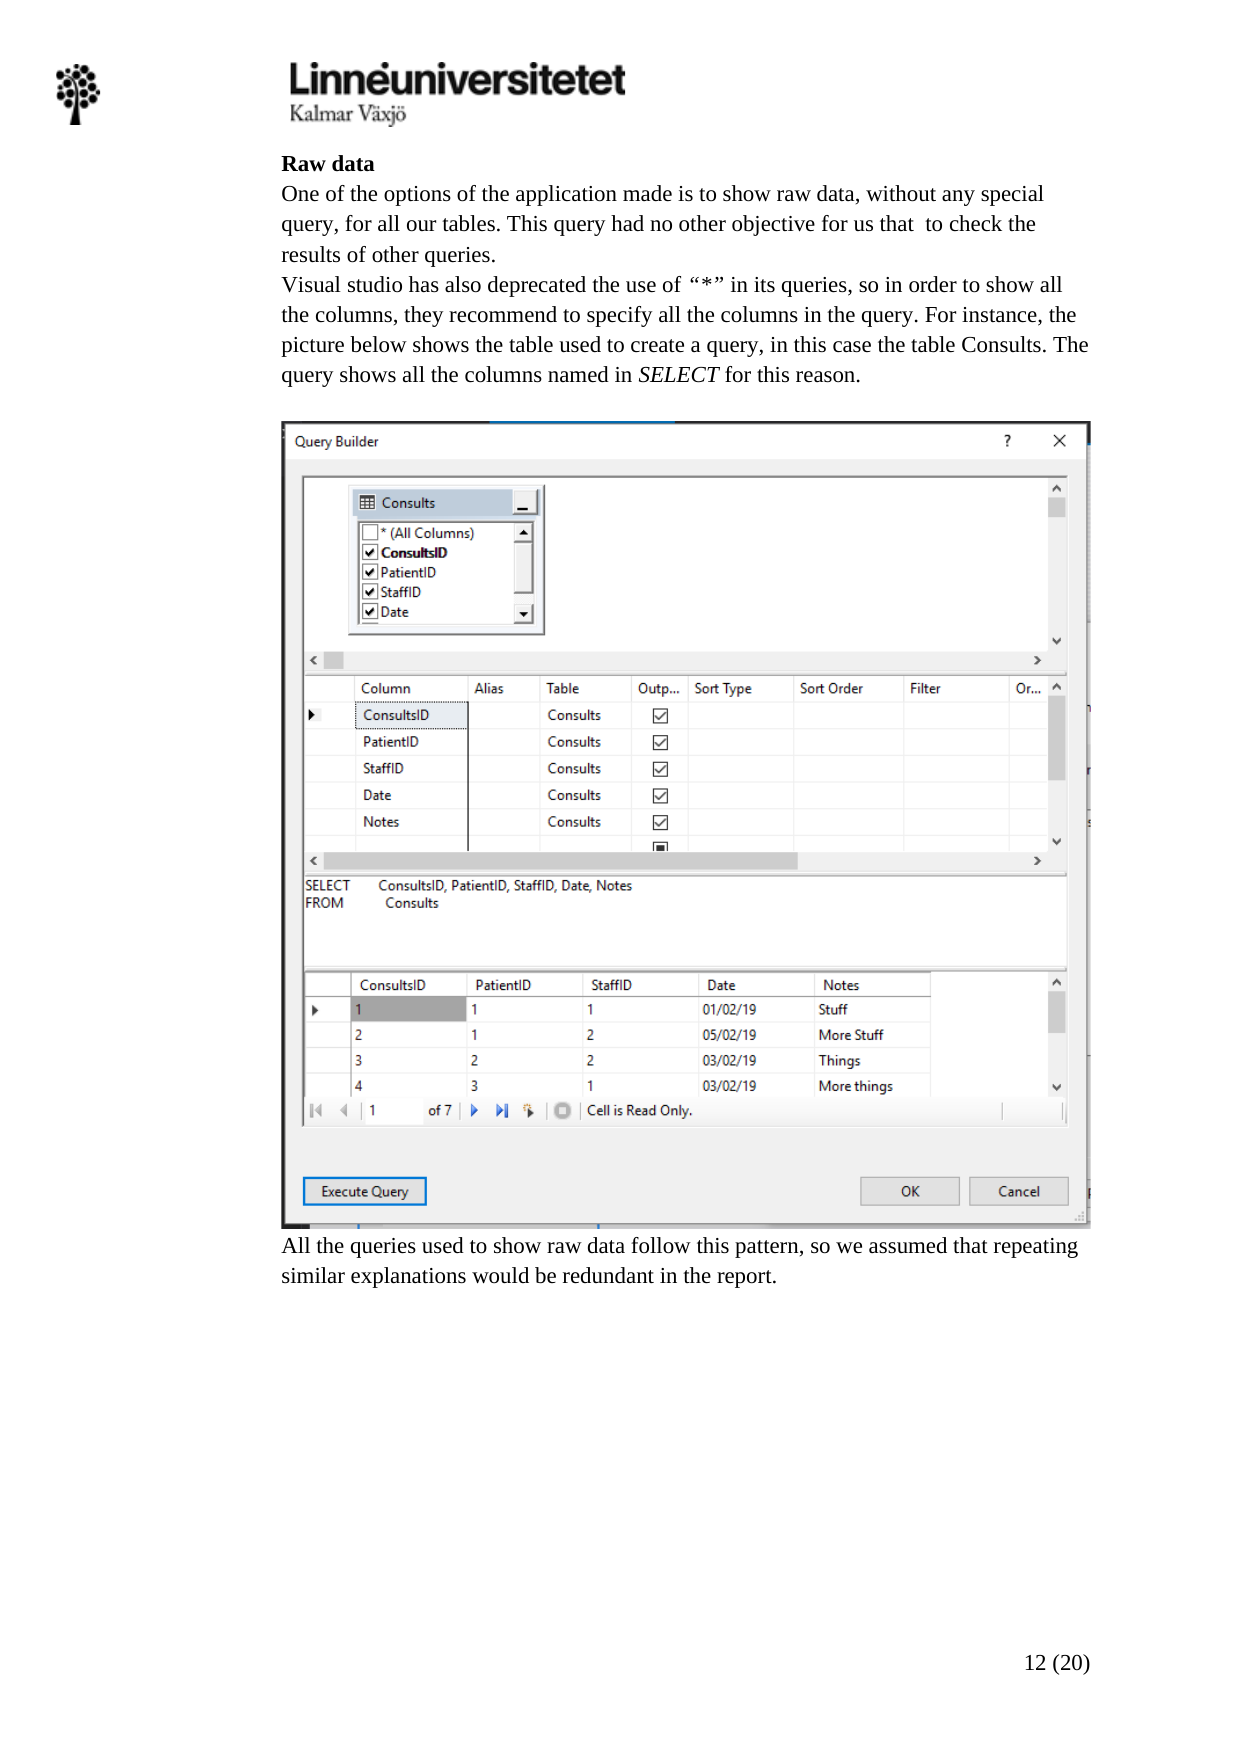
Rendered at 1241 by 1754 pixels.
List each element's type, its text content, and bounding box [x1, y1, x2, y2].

text Visual studio has also deprecated the use of “*” in its queries, so in order to show all the columns, they recommend to specify all the columns in the query. For instance, the picture below shows the table used to create a query, in this case the table Consults. The query shows all the columns named in SELECT for this reason. [281, 271, 1090, 388]
text One of the options of the application made is to show raw data, without any special query, for all our tables. This query had no other objective for us that to check the results of other queries. [281, 180, 1090, 267]
text All the queries used to show raw data follow this pattern, so we assumed that repeating similar explanations would be redundant in the report. [281, 1232, 1090, 1288]
picture [56, 64, 100, 125]
picture [281, 421, 1091, 1229]
subtitle Raw data [281, 150, 1090, 176]
picture [290, 62, 625, 127]
